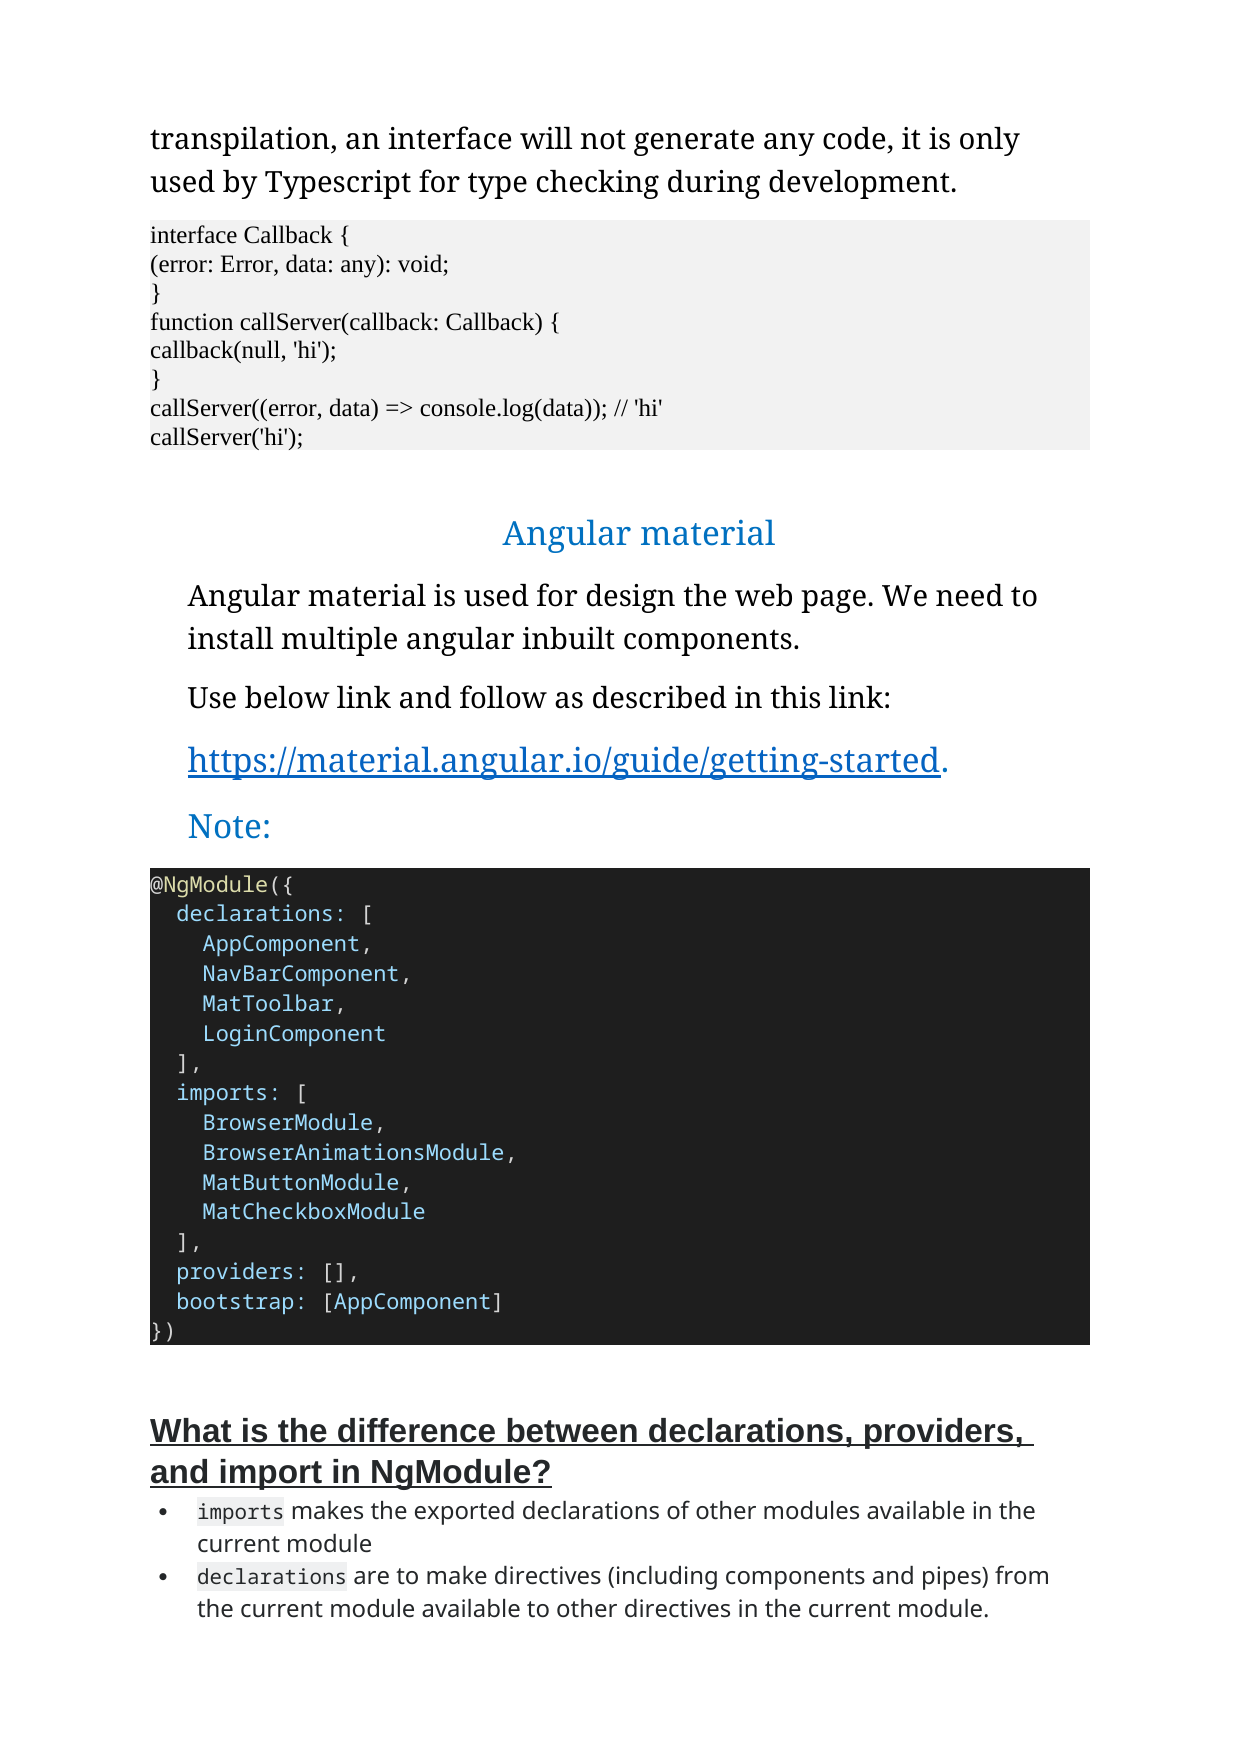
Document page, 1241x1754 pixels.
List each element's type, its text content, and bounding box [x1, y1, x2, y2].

text callServer((error, data) => console.log(data)); // 'hi' [150, 393, 1090, 422]
subtitle What is the difference between declarations, providers, and import in NgModule? [150, 1411, 1090, 1491]
text ], [150, 1047, 1090, 1077]
text AppComponent, [150, 928, 1090, 958]
text LoginComponent [150, 1017, 1090, 1047]
text declarations: [ [150, 898, 1090, 928]
text Angular material [187, 510, 1090, 555]
text Angular material is used for design the web page. We need to install multiple angular inbuilt components. [187, 576, 1090, 658]
text BrowserModule, [150, 1107, 1090, 1137]
text providers: [], [150, 1256, 1090, 1286]
text (error: Error, data: any): void; [150, 249, 1090, 278]
text MatToolbar, [150, 988, 1090, 1017]
text BrowserAnimationsModule, [150, 1137, 1090, 1166]
text NavBarComponent, [150, 958, 1090, 988]
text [150, 118, 1090, 201]
text Use below link and follow as described in this link: [187, 678, 1090, 717]
text } [150, 278, 1090, 307]
list imports makes the exported declarations of other modules available in the current module [159, 1494, 1090, 1559]
text } [150, 364, 1090, 393]
text @NgModule({ [150, 868, 1090, 898]
text MatCheckboxModule [150, 1196, 1090, 1226]
text callback(null, 'hi'); [150, 335, 1090, 364]
text MatButtonModule, [150, 1166, 1090, 1196]
text https://material.angular.io/guide/getting-started. [187, 737, 1090, 783]
text bootstrap: [AppComponent] [150, 1286, 1090, 1315]
text interface Callback { [150, 220, 1090, 249]
text }) [150, 1315, 1090, 1345]
text function callServer(callback: Callback) { [150, 307, 1090, 335]
text ], [150, 1226, 1090, 1256]
text callServer('hi'); [150, 422, 1090, 450]
text Note: [187, 803, 1090, 848]
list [159, 1559, 1090, 1624]
text imports: [ [150, 1077, 1090, 1107]
